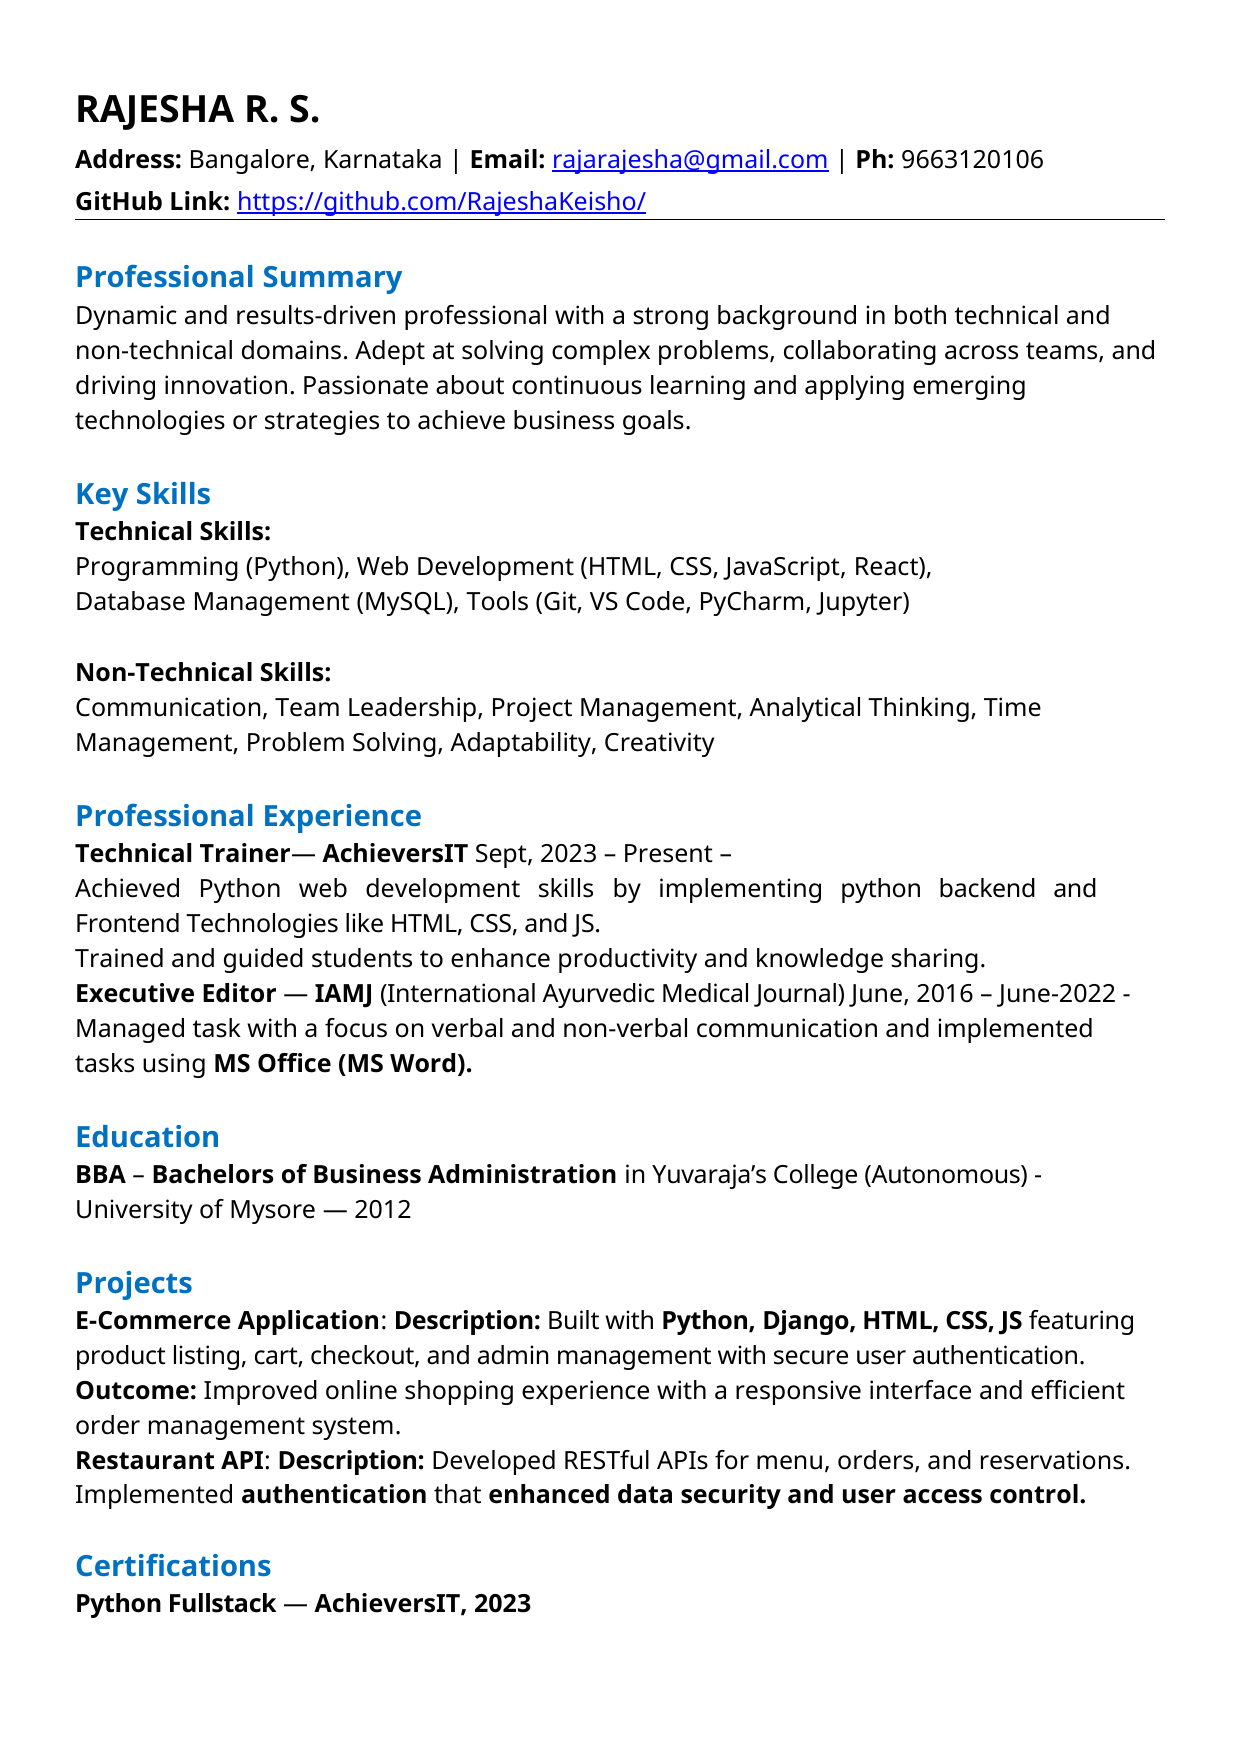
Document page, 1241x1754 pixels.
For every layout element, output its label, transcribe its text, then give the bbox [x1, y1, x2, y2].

text Technical Trainer— AchieversIT Sept, 2023 – Present – [75, 836, 1098, 870]
text Restaurant API: Description: Developed RESTful APIs for menu, orders, and reservations. Implemented authentication that enhanced data security and user access control. [75, 1443, 1165, 1511]
text Executive Editor — IAMJ (International Ayurvedic Medical Journal) June, 2016 – June-2022 - Managed task with a focus on verbal and non-verbal communication and implemented tasks using MS Office (MS Word). [75, 976, 1156, 1080]
text Non-Technical Skills: [75, 654, 1165, 688]
text Key Skills [75, 473, 1165, 513]
text Professional Experience [75, 795, 1098, 834]
text Communication, Team Leadership, Project Management, Analytical Thinking, Time Management, Problem Solving, Adaptability, Creativity [75, 689, 1165, 758]
text GitHub Link: https://github.com/RajeshaKeisho/ [75, 183, 1165, 219]
text Education [75, 1116, 1165, 1156]
text Dynamic and results-driven professional with a strong background in both technical and non-technical domains. Adept at solving complex problems, collaborating across teams, and driving innovation. Passionate about continuous learning and applying emerging technologies or strategies to achieve business goals. [75, 297, 1165, 436]
text Trained and guided students to enhance productivity and knowledge sharing. [75, 941, 1156, 975]
text Python Fullstack — AchieversIT, 2023 [75, 1586, 1165, 1620]
text Address: Bangalore, Karnataka | Email: rajarajesha@gmail.com | Ph: 9663120106 [75, 141, 1165, 176]
text E-Commerce Application: Description: Built with Python, Django, HTML, CSS, JS featuring product listing, cart, checkout, and admin management with secure user authentication. Outcome: Improved online shopping experience with a responsive interface and efficient order management system. [75, 1303, 1165, 1442]
text Programming (Python), Web Development (HTML, CSS, JavaScript, React), [75, 549, 1165, 583]
text Technical Skills: [75, 514, 1165, 548]
text Certifications [75, 1545, 1165, 1585]
text RAJESHA R. S. [75, 83, 1165, 134]
text Database Management (MySQL), Tools (Git, VS Code, PyCharm, Jupyter) [75, 584, 1165, 618]
text Projects [75, 1262, 1165, 1302]
text Achieved Python web development skills by implementing python backend and Frontend Technologies like HTML, CSS, and JS. [75, 871, 1098, 940]
text BBA – Bachelors of Business Administration in Yuvaraja’s College (Autonomous) - University of Mysore — 2012 [75, 1157, 1165, 1226]
text Professional Summary [75, 257, 1165, 296]
